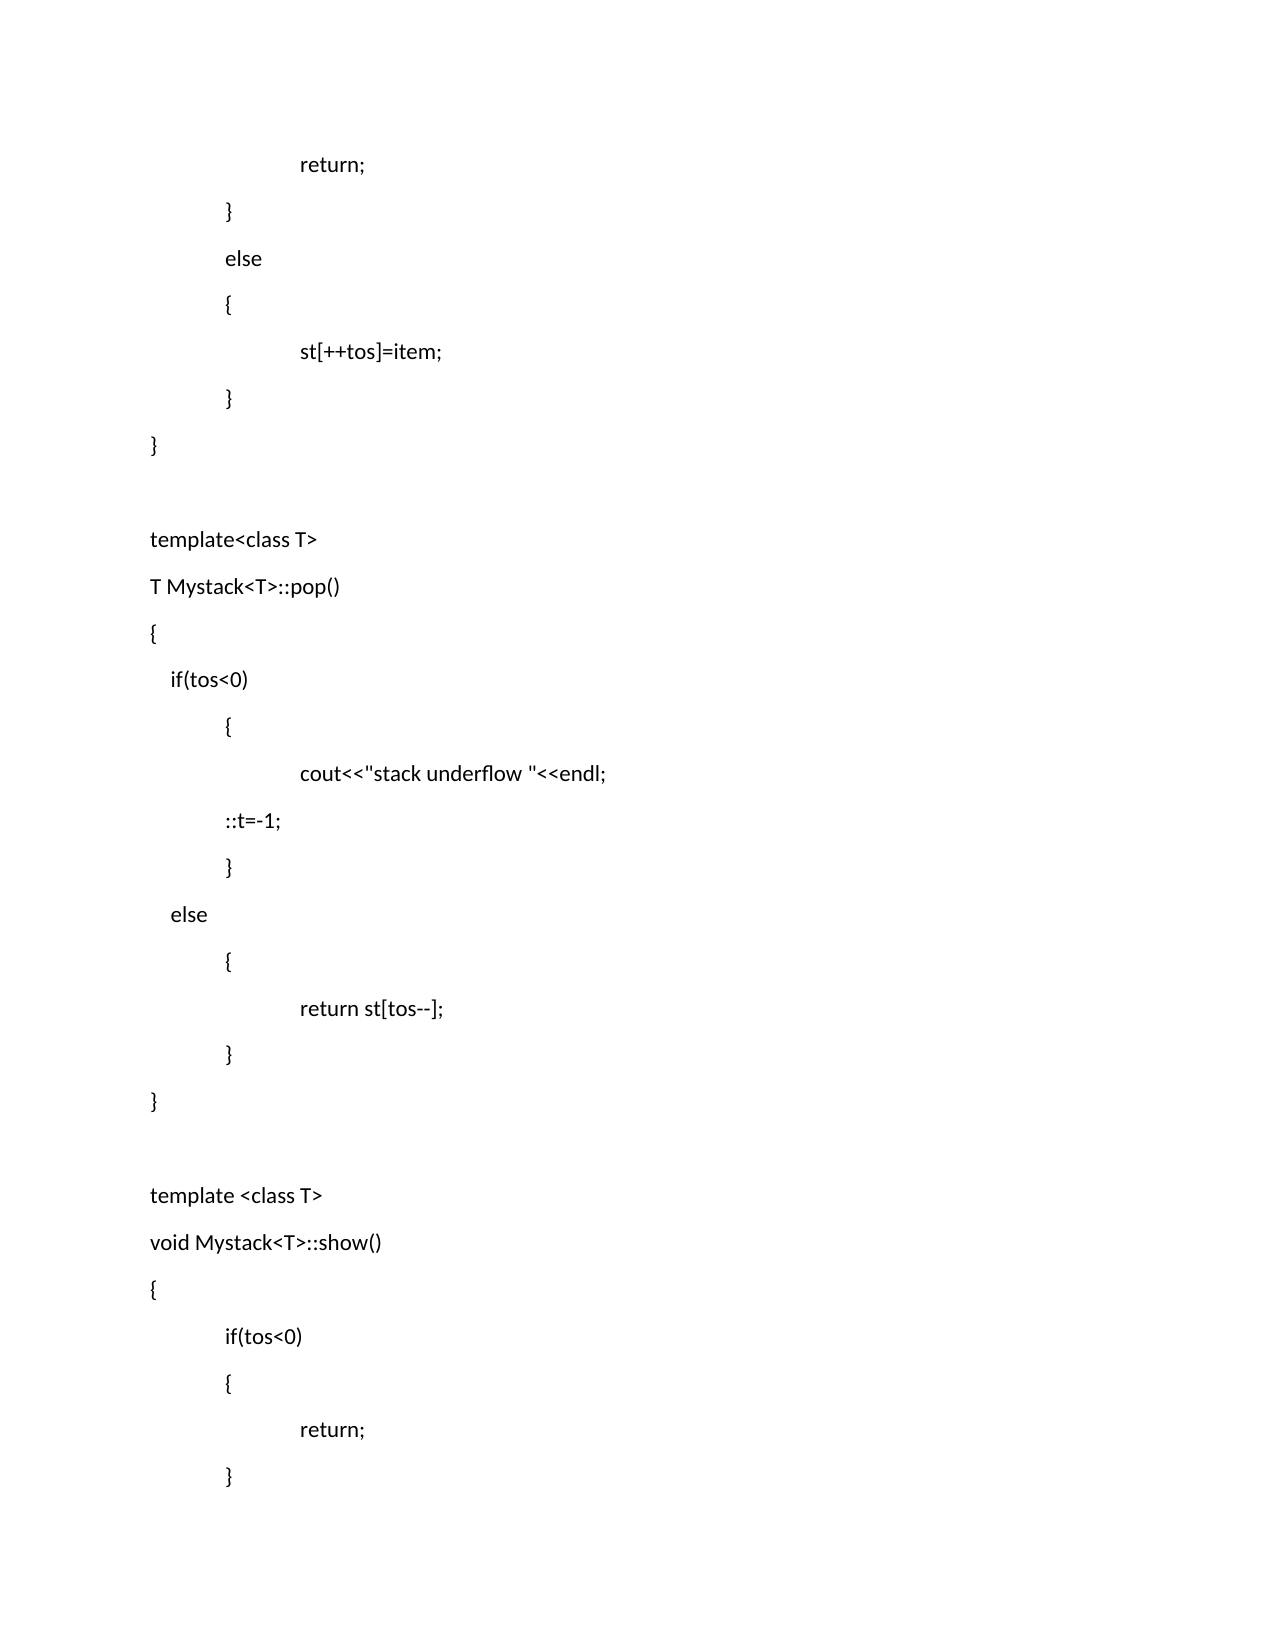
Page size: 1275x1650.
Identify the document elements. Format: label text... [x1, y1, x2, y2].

text } [150, 1462, 1125, 1491]
text st[++tos]=item; [150, 337, 1125, 366]
text } [150, 853, 1125, 881]
text if(tos<0) [150, 666, 1125, 694]
text { [150, 291, 1125, 319]
text { [150, 712, 1125, 741]
text { [150, 1275, 1125, 1303]
text } [150, 197, 1125, 225]
text return; [150, 150, 1125, 178]
text } [150, 1087, 1125, 1116]
text { [150, 947, 1125, 975]
text } [150, 431, 1125, 459]
text cout<<"stack underflow "<<endl; [150, 759, 1125, 787]
text } [150, 1041, 1125, 1069]
text ::t=-1; [150, 806, 1125, 834]
text else [150, 244, 1125, 272]
text { [150, 1369, 1125, 1397]
text void Mystack<T>::show() [150, 1228, 1125, 1256]
text else [150, 900, 1125, 928]
text { [150, 619, 1125, 647]
text return st[tos--]; [150, 994, 1125, 1022]
text template <class T> [150, 1181, 1125, 1209]
text } [150, 384, 1125, 412]
text template<class T> [150, 525, 1125, 553]
text if(tos<0) [150, 1322, 1125, 1350]
text return; [150, 1416, 1125, 1444]
text T Mystack<T>::pop() [150, 572, 1125, 600]
